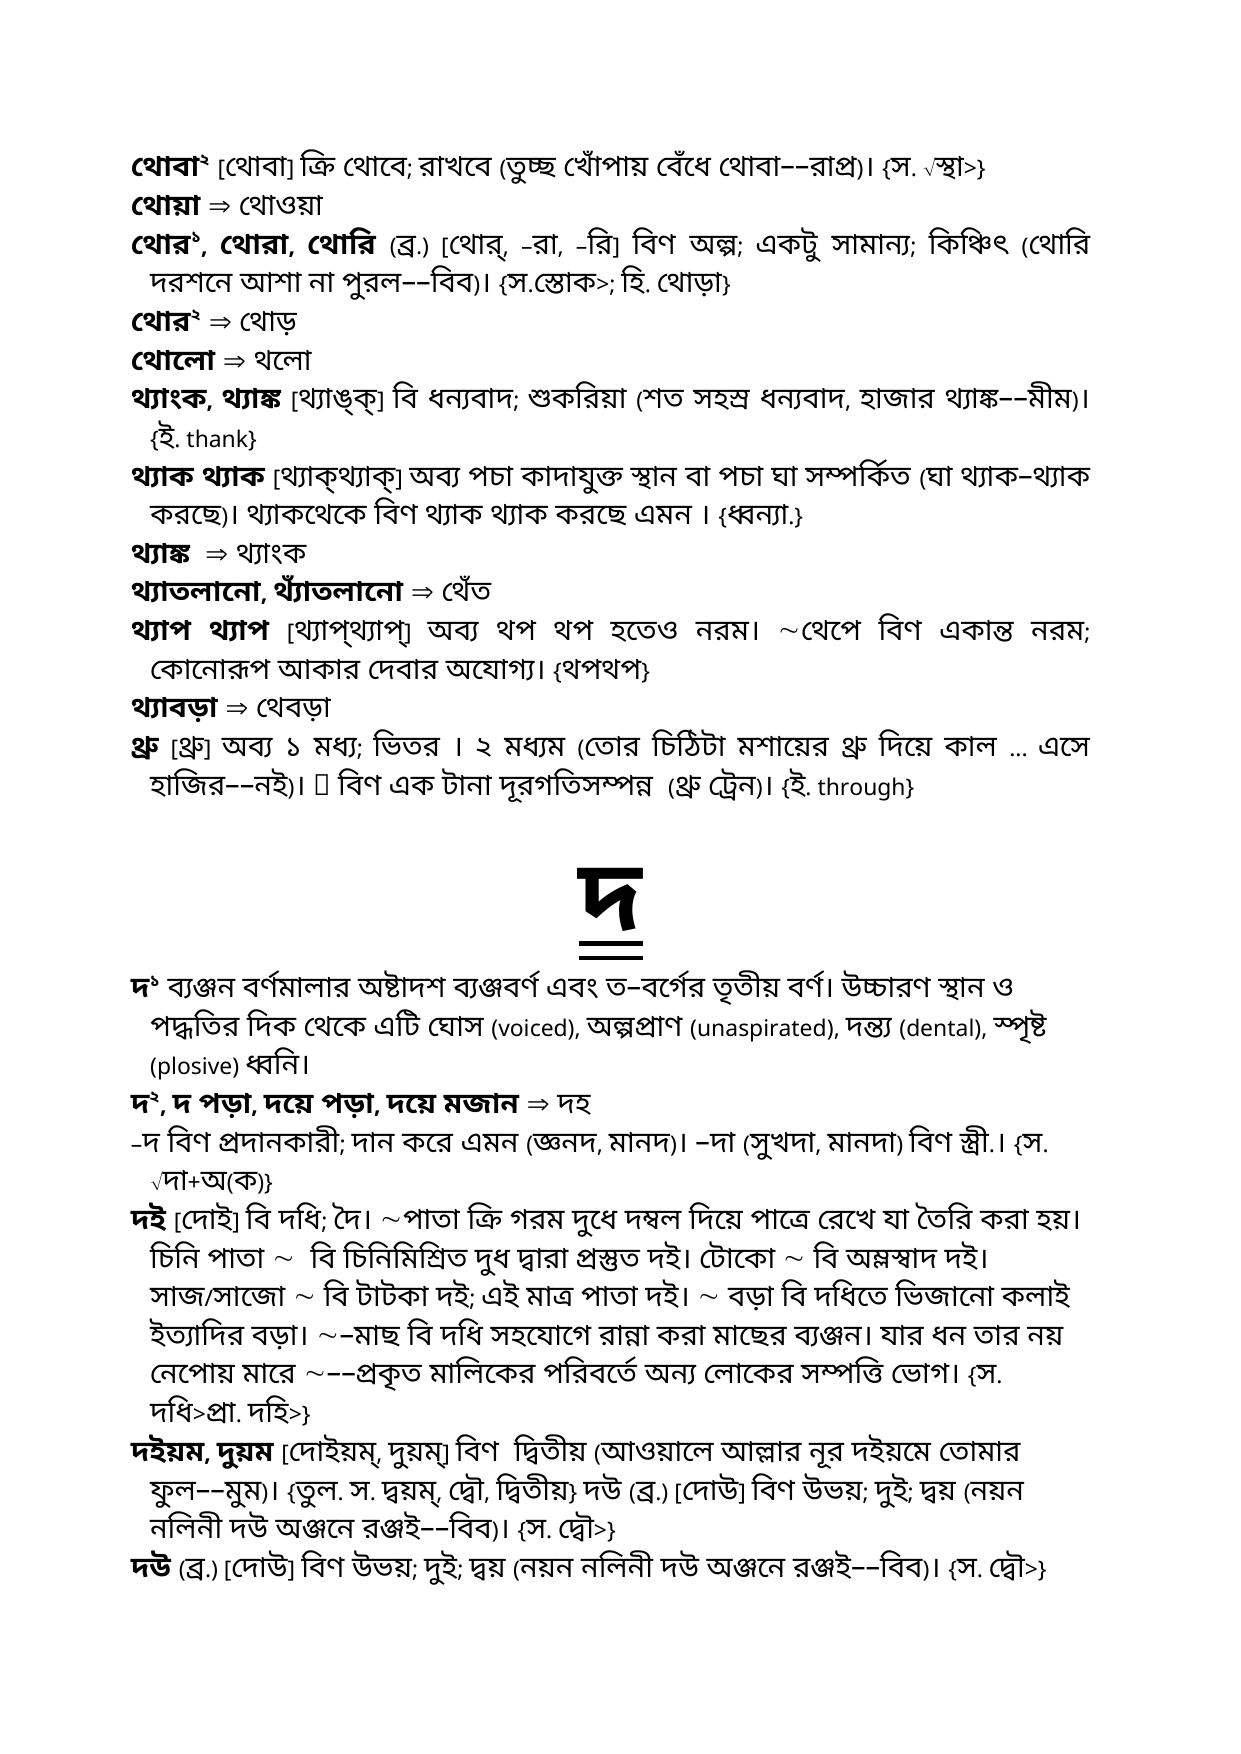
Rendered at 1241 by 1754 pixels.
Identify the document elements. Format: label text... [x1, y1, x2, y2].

text দ১ ব্যঞ্জন বর্ণমালার অষ্টাদশ ব্যঞ্জবর্ণ এবং ত–বর্গের তৃতীয় বর্ণ। উচ্চারণ স্থান ও পদ্ধতির দিক থেকে এটি ঘোস (voiced), অল্পপ্রাণ (unaspirated), দন্ত্য (dental), স্পৃষ্ট (plosive) ধ্বনি। [131, 971, 1090, 1087]
text –দ বিণ প্রদানকারী; দান করে এমন (জ্ঞনদ, মানদ)। –দা (সুখদা, মানদা) বিণ স্ত্রী.। {স. দা+অ(ক)} [131, 1125, 1090, 1203]
text দই [দোই] বি দধি; দৈ। পাতা ক্রি গরম দুধে দম্বল দিয়ে পাত্রে রেখে যা তৈরি করা হয়। চিনি পাতা বি চিনিমিশ্রিত দুধ দ্বারা প্রস্তুত দই। টোকো বি অম্লস্বাদ দই। সাজ/সাজো বি টাটকা দই; এই মাত্র পাতা দই। বড়া বি দধিতে ভিজানো কলাই ইত্যাদির বড়া। –মাছ বি দধি সহযোগে রান্না করা মাছের ব্যঞ্জন। যার ধন তার নয় নেপোয় মারে ––প্রকৃত মালিকের পরিবর্তে অন্য লোকের সম্পত্তি ভোগ। {স. দধি>প্রা. দহি>} [131, 1203, 1090, 1434]
text দইয়ম, দুয়ম [দোইয়ম্‌, দুয়ম্‌] বিণ দ্বিতীয় (আওয়ালে আল্লার নূর দইয়মে তোমার ফুল––মুম)। {তুল. স. দ্বয়ম্‌, দ্বৌ, দ্বিতীয়} দউ (ব্র.) [দোউ] বিণ উভয়; দুই; দ্বয় (নয়ন নলিনী দউ অঞ্জনে রঞ্জই––বিব)। {স. দ্বৌ>} [131, 1434, 1090, 1550]
text থ্যাবড়া থেবড়া [131, 691, 1090, 730]
text থ্যাপ থ্যাপ [থ্যাপ্‌থ্যাপ্‌] অব্য থপ থপ হতেও নরম। থেপে বিণ একান্ত নরম; কোনোরূপ আকার দেবার অযোগ্য। {থপথপ} [131, 614, 1090, 691]
text থোয়া থোওয়া [131, 189, 1090, 227]
text থোর২ থোড় [131, 304, 1090, 343]
text দ [131, 838, 1090, 971]
text থোবা২ [থোবা] ক্রি থোবে; রাখবে (তুচ্ছ খোঁপায় বেঁধে থোবা––রাপ্র)। {স. স্থা>} [131, 150, 1090, 189]
text থ্যাতলানো, থ্যাঁতলানো থেঁত [131, 575, 1090, 614]
text থ্রু [থ্রু] অব্য ১ মধ্য; ভিতর । ২ মধ্যম (তোর চিঠিটা মশায়ের থ্রু দিয়ে কাল ... এসে হাজির––নই)। বিণ এক টানা দূরগতিসম্পন্ন (থ্রু ট্রেন)। {ই. through} [131, 730, 1090, 807]
text থোর১, থোরা, থোরি (ব্র.) [থোর্‌, –রা, –রি] বিণ অল্প; একটু সামান্য; কিঞ্চিৎ (থোরি দরশনে আশা না পুরল––বিব)। {স.স্তোক>; হি. থোড়া} [131, 227, 1090, 304]
text দউ (ব্র.) [দোউ] বিণ উভয়; দুই; দ্বয় (নয়ন নলিনী দউ অঞ্জনে রঞ্জই––বিব)। {স. দ্বৌ>} [131, 1550, 1090, 1589]
text থোলো থলো [131, 343, 1090, 382]
text থ্যাঙ্ক থ্যাংক [131, 536, 1090, 575]
text দ২, দ পড়া, দয়ে পড়া, দয়ে মজান দহ [131, 1087, 1090, 1125]
text থ্যাক থ্যাক [থ্যাক্‌থ্যাক্‌] অব্য পচা কাদাযুক্ত স্থান বা পচা ঘা সম্পর্কিত (ঘা থ্যাক–থ্যাক করছে)। থ্যাকথেকে বিণ থ্যাক থ্যাক করছে এমন । {ধ্বন্যা.} [131, 459, 1090, 536]
text থ্যাংক, থ্যাঙ্ক [থ্যাঙ্‌ক্‌] বি ধন্যবাদ; শুকরিয়া (শত সহস্র ধন্যবাদ, হাজার থ্যাঙ্ক––মীম)। {ই. thank} [131, 382, 1090, 459]
